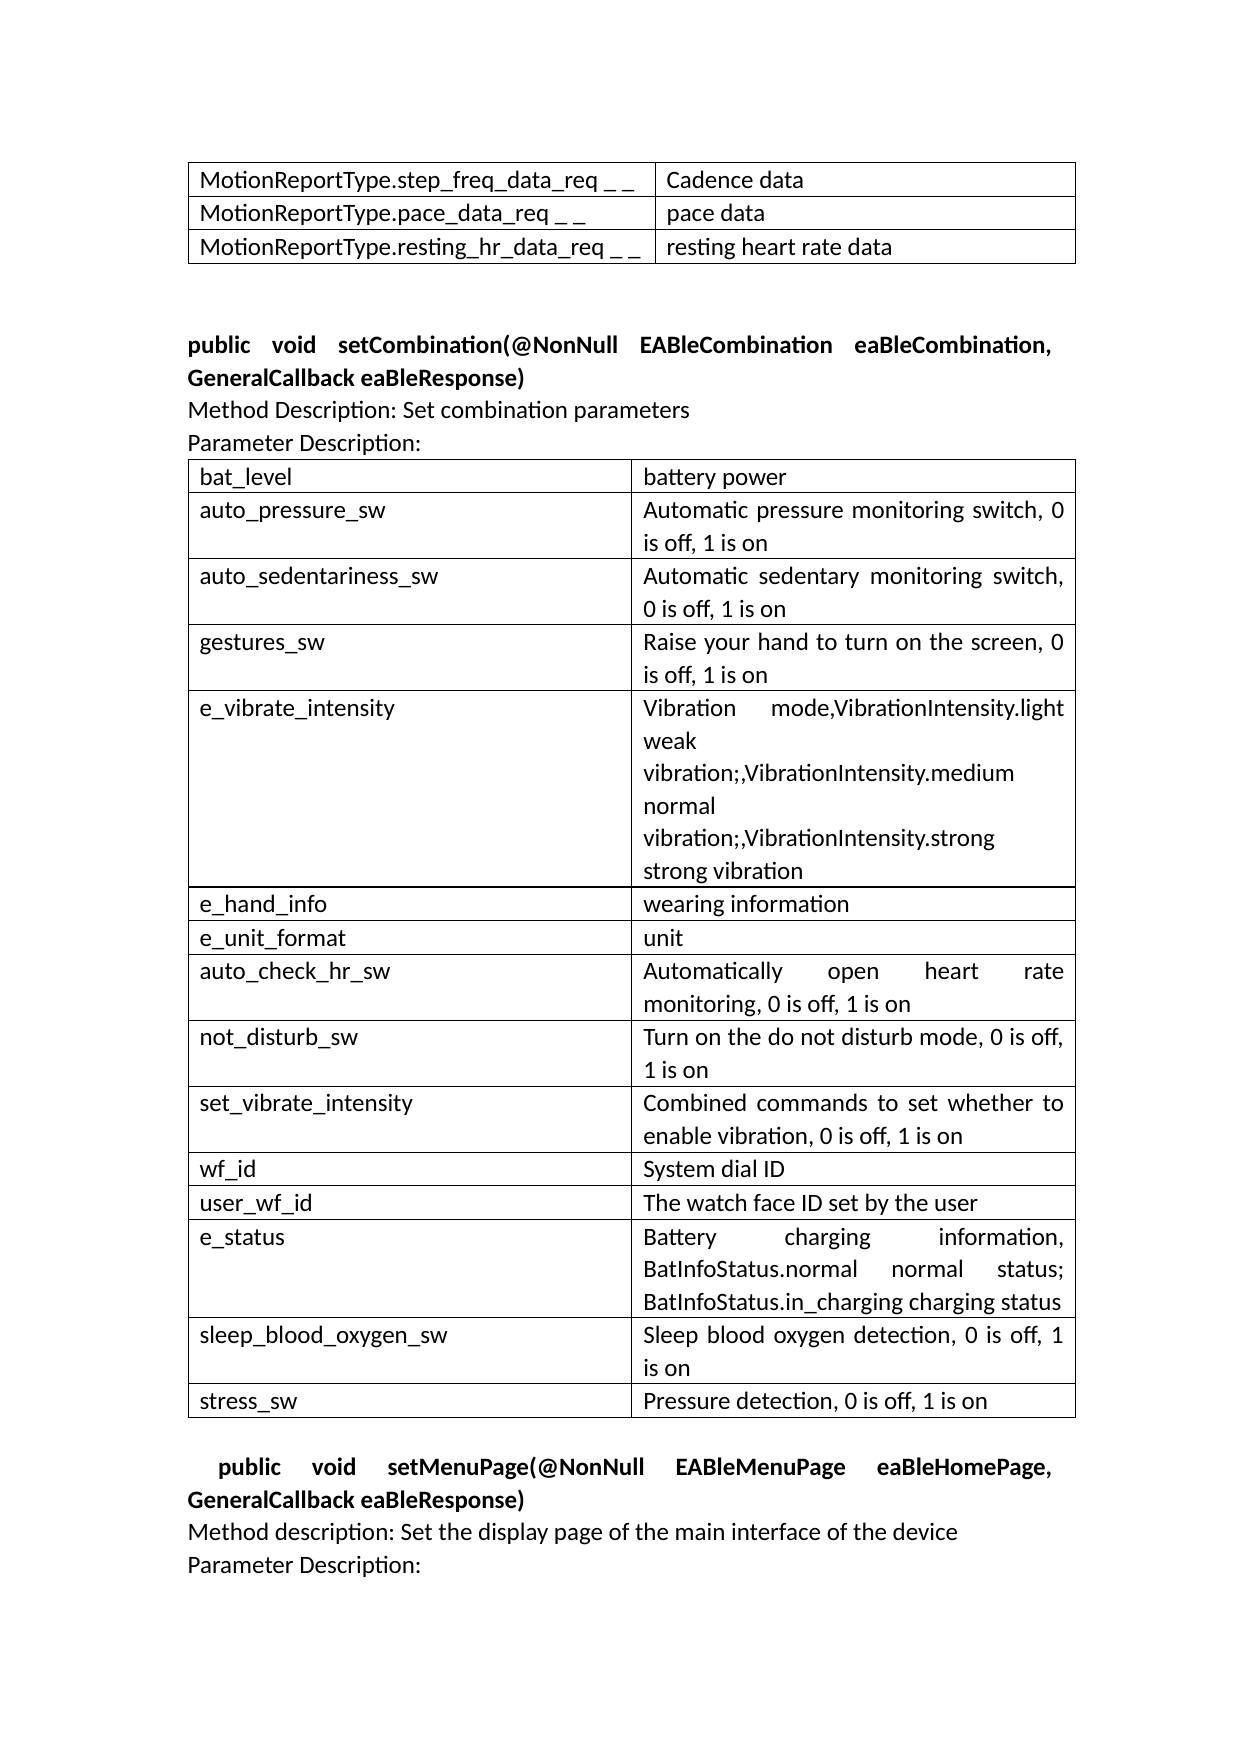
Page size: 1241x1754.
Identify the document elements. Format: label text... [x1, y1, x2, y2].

table_cell wf_id [189, 1153, 631, 1185]
text public void setCombination(@NonNull EABleCombination eaBleCombination, GeneralCallback eaBleResponse) [187, 329, 1053, 394]
table_cell e_status [189, 1220, 631, 1317]
table_cell wearing information [632, 888, 1075, 920]
table_cell Automatic pressure monitoring switch, 0 is off, 1 is on [632, 493, 1075, 558]
table_cell e_vibrate_intensity [189, 691, 631, 886]
table_cell Cadence data [656, 163, 1075, 196]
table_cell resting heart rate data [656, 230, 1075, 263]
text public void setMenuPage(@NonNull EABleMenuPage eaBleHomePage, GeneralCallback eaBleResponse) [187, 1450, 1053, 1515]
table_cell The watch face ID set by the user [632, 1186, 1075, 1219]
table_cell auto_sedentariness_sw [189, 559, 631, 624]
text Parameter Description: [187, 426, 1053, 459]
table_cell Vibration mode,VibrationIntensity.light weak vibration;,VibrationIntensity.medium normal vibration;,VibrationIntensity.strong strong vibration [632, 691, 1075, 886]
table_cell Turn on the do not disturb mode, 0 is off, 1 is on [632, 1021, 1075, 1086]
table_cell Raise your hand to turn on the screen, 0 is off, 1 is on [632, 625, 1075, 690]
table_cell MotionReportType.step_freq_data_req _ _ [189, 163, 655, 196]
table_cell stress_sw [189, 1384, 631, 1417]
table_cell Automatically open heart rate monitoring, 0 is off, 1 is on [632, 955, 1075, 1019]
table_cell Automatic sedentary monitoring switch, 0 is off, 1 is on [632, 559, 1075, 624]
table_cell e_hand_info [189, 888, 631, 920]
table_cell pace data [656, 197, 1075, 229]
table_header battery power [632, 460, 1075, 492]
table_cell gestures_sw [189, 625, 631, 690]
table_cell sleep_blood_oxygen_sw [189, 1318, 631, 1383]
text Method Description: Set combination parameters [187, 394, 1053, 426]
table_cell MotionReportType.pace_data_req _ _ [189, 197, 655, 229]
table_cell set_vibrate_intensity [189, 1087, 631, 1152]
table_cell Sleep blood oxygen detection, 0 is off, 1 is on [632, 1318, 1075, 1383]
table_cell MotionReportType.resting_hr_data_req _ _ [189, 230, 655, 263]
table_cell Pressure detection, 0 is off, 1 is on [632, 1384, 1075, 1417]
table_cell auto_check_hr_sw [189, 955, 631, 1019]
table_cell System dial ID [632, 1153, 1075, 1185]
table_cell auto_pressure_sw [189, 493, 631, 558]
text Parameter Description: [187, 1548, 1053, 1580]
table_cell e_unit_format [189, 921, 631, 953]
table_cell unit [632, 921, 1075, 953]
table_header bat_level [189, 460, 631, 492]
table_cell user_wf_id [189, 1186, 631, 1219]
table_cell not_disturb_sw [189, 1021, 631, 1086]
text Method description: Set the display page of the main interface of the device [187, 1515, 1053, 1548]
table_cell Combined commands to set whether to enable vibration, 0 is off, 1 is on [632, 1087, 1075, 1152]
table_cell Battery charging information, BatInfoStatus.normal normal status; BatInfoStatus.in_charging charging status [632, 1220, 1075, 1317]
